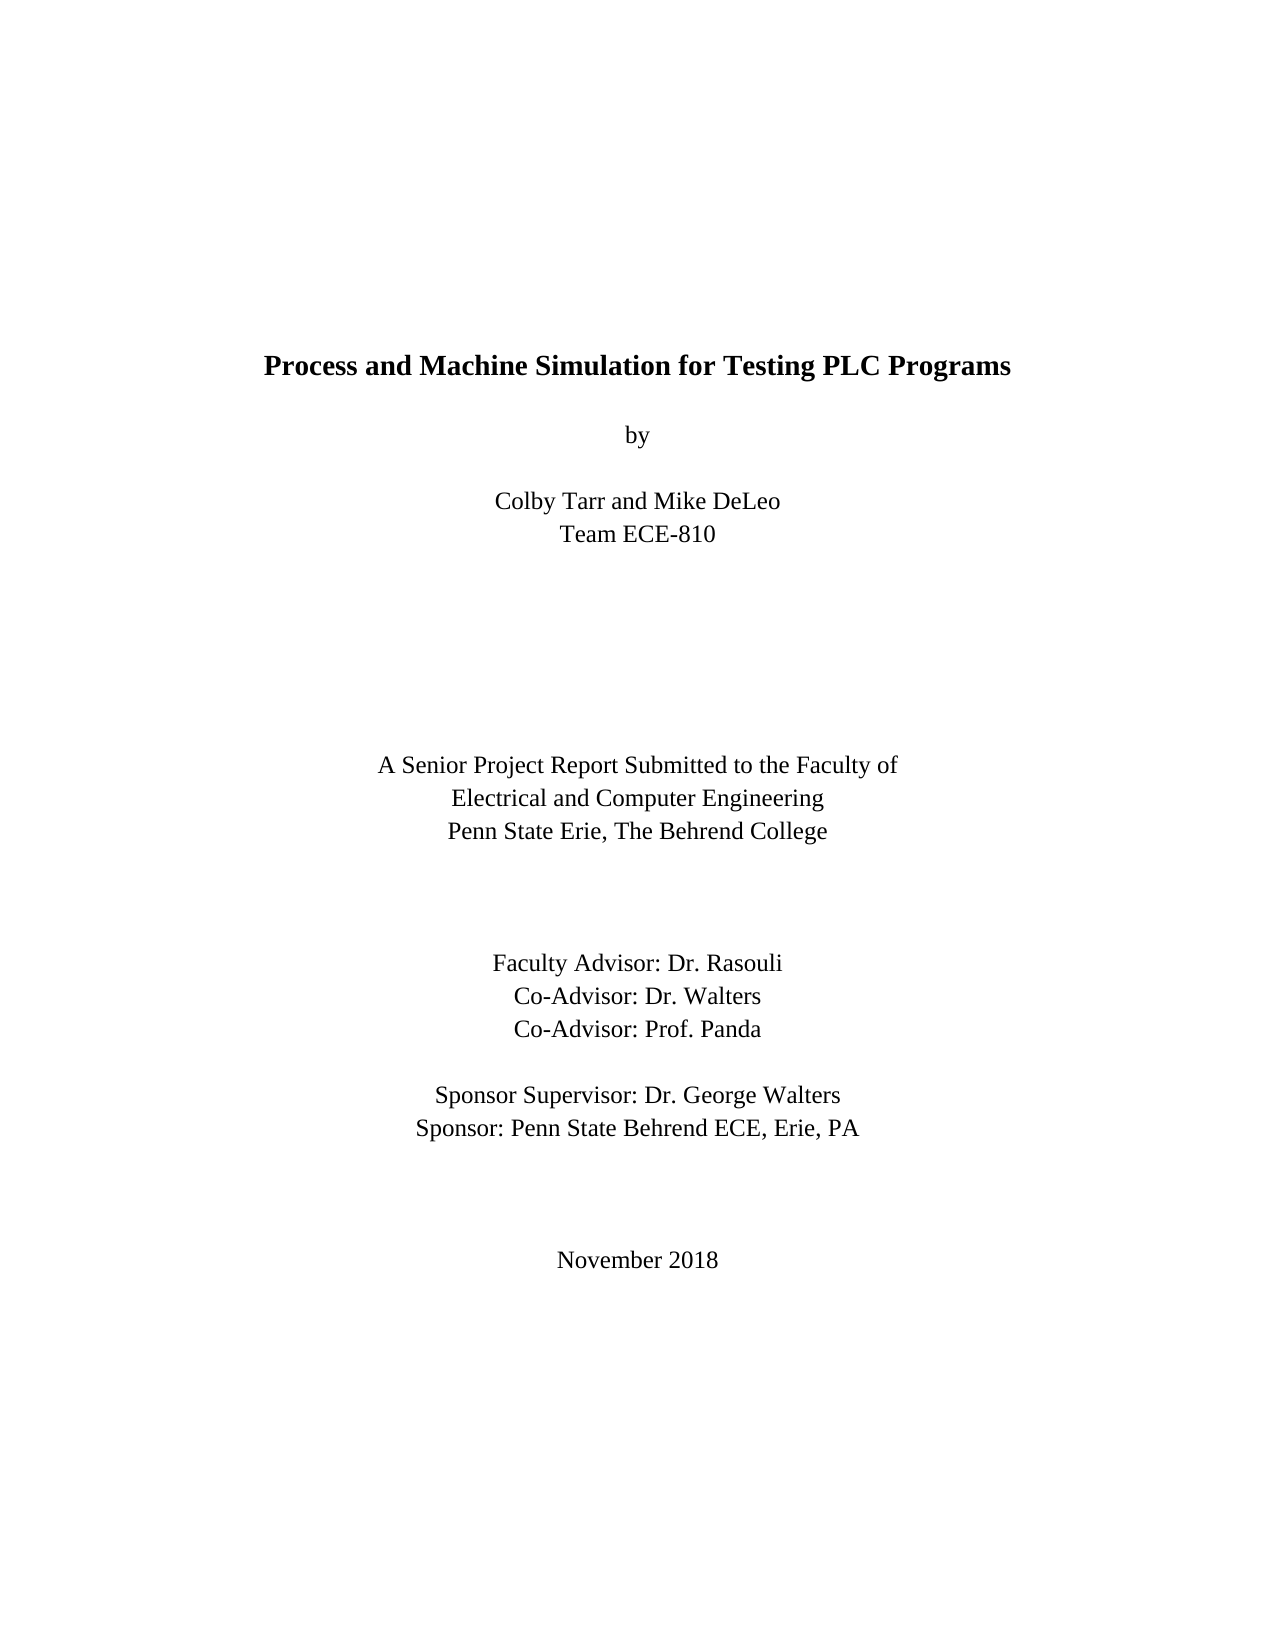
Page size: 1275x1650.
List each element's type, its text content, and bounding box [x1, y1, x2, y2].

text Electrical and Computer Engineering [150, 783, 1125, 812]
text Penn State Erie, The Behrend College [150, 816, 1125, 845]
text by [150, 420, 1125, 448]
text Sponsor: Penn State Behrend ECE, Erie, PA [150, 1113, 1125, 1142]
text Colby Tarr and Mike DeLeo [150, 486, 1125, 514]
text Co-Advisor: Dr. Walters [150, 981, 1125, 1010]
text Process and Machine Simulation for Testing PLC Programs [150, 348, 1125, 382]
text Faculty Advisor: Dr. Rasouli [150, 948, 1125, 977]
text November 2018 [150, 1245, 1125, 1274]
text A Senior Project Report Submitted to the Faculty of [150, 750, 1125, 779]
text Sponsor Supervisor: Dr. George Walters [150, 1080, 1125, 1109]
text Co-Advisor: Prof. Panda [150, 1014, 1125, 1043]
text Team ECE-810 [150, 519, 1125, 547]
